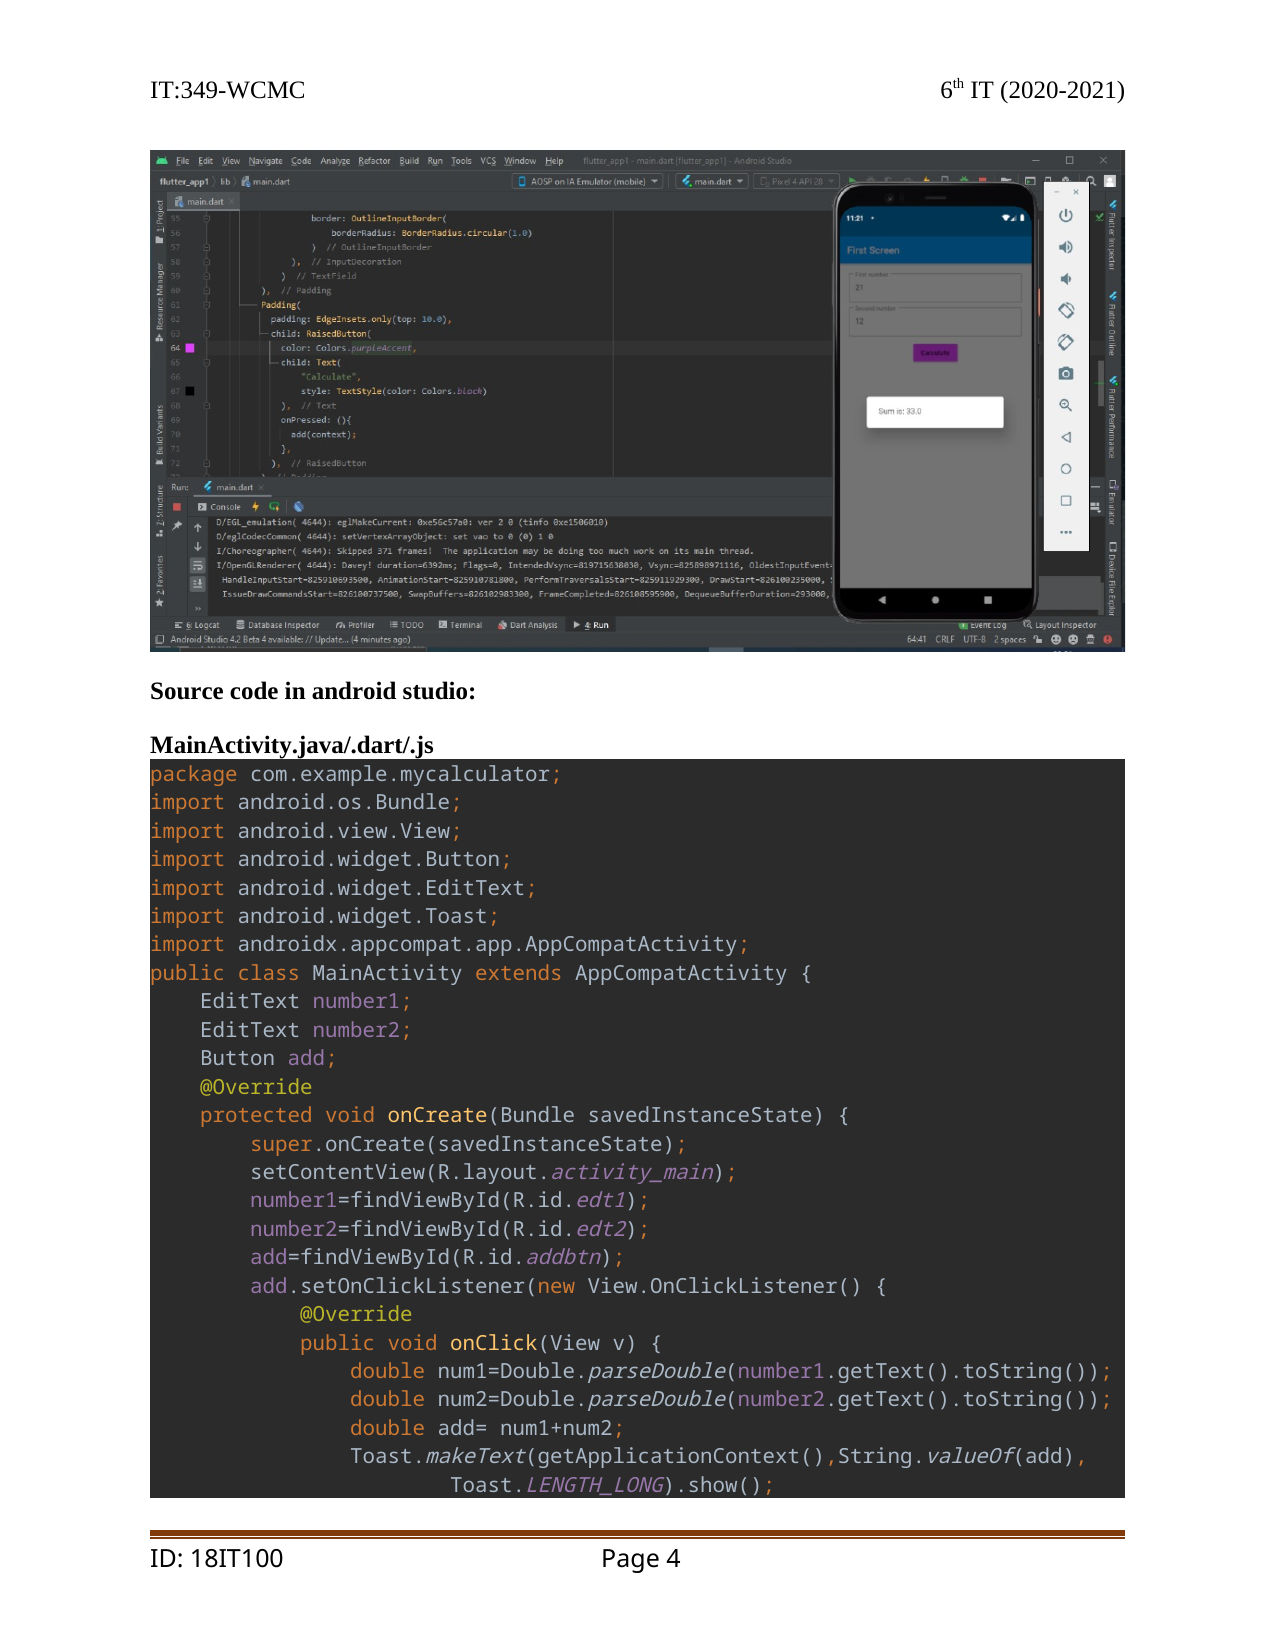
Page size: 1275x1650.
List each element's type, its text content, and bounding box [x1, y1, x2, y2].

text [150, 759, 1125, 1498]
text Source code in android studio: [150, 676, 1125, 705]
picture [150, 150, 1125, 652]
text MainActivity.java/.dart/.js [150, 730, 1125, 759]
